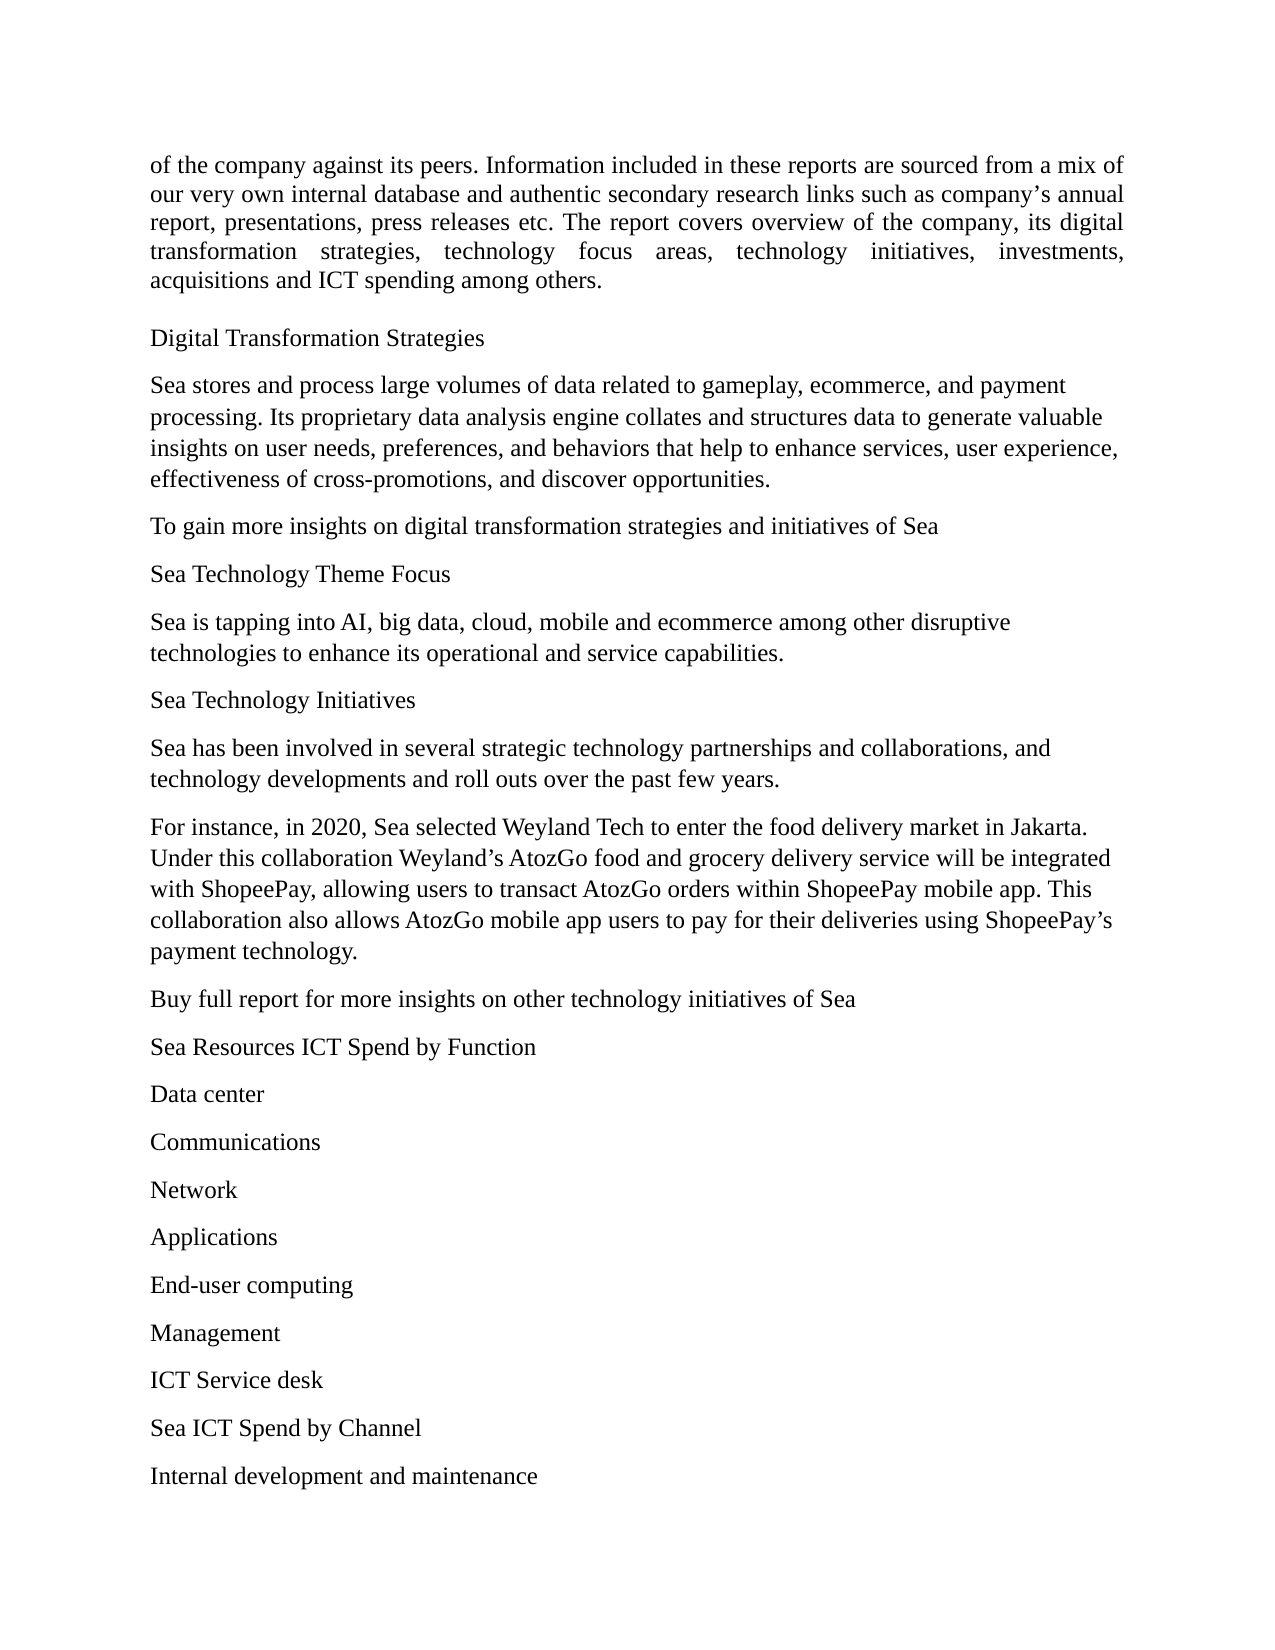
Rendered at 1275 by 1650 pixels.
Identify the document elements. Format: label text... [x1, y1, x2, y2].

text Sea is tapping into AI, big data, cloud, mobile and ecommerce among other disruptive technologies to enhance its operational and service capabilities. [150, 607, 1125, 667]
text Internal development and maintenance [150, 1461, 1125, 1490]
text Sea Technology Theme Focus [150, 559, 1125, 588]
text Sea Resources ICT Spend by Function [150, 1032, 1125, 1060]
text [150, 150, 1125, 294]
text Sea Technology Initiatives [150, 686, 1125, 714]
text Network [150, 1175, 1125, 1203]
text Sea ICT Spend by Channel [150, 1413, 1125, 1442]
text Buy full report for more insights on other technology initiatives of Sea [150, 984, 1125, 1013]
text End-user computing [150, 1270, 1125, 1299]
text Digital Transformation Strategies [150, 323, 1125, 352]
text ICT Service desk [150, 1366, 1125, 1394]
text Applications [150, 1222, 1125, 1251]
text Communications [150, 1127, 1125, 1156]
text To gain more insights on digital transformation strategies and initiatives of Sea [150, 511, 1125, 540]
text Sea stores and process large volumes of data related to gameplay, ecommerce, and payment processing. Its proprietary data analysis engine collates and structures data to generate valuable insights on user needs, preferences, and behaviors that help to enhance services, user experience, effectiveness of cross-promotions, and discover opportunities. [150, 371, 1125, 492]
text Management [150, 1318, 1125, 1347]
text For instance, in 2020, Sea selected Weyland Tech to enter the food delivery market in Jakarta. Under this collaboration Weyland’s AtozGo food and grocery delivery service will be integrated with ShopeePay, allowing users to transact AtozGo orders within ShopeePay mobile app. This collaboration also allows AtozGo mobile app users to pay for their deliveries using ShopeePay’s payment technology. [150, 812, 1125, 965]
text Data center [150, 1079, 1125, 1108]
text Sea has been involved in several strategic technology partnerships and collaborations, and technology developments and roll outs over the past few years. [150, 733, 1125, 793]
